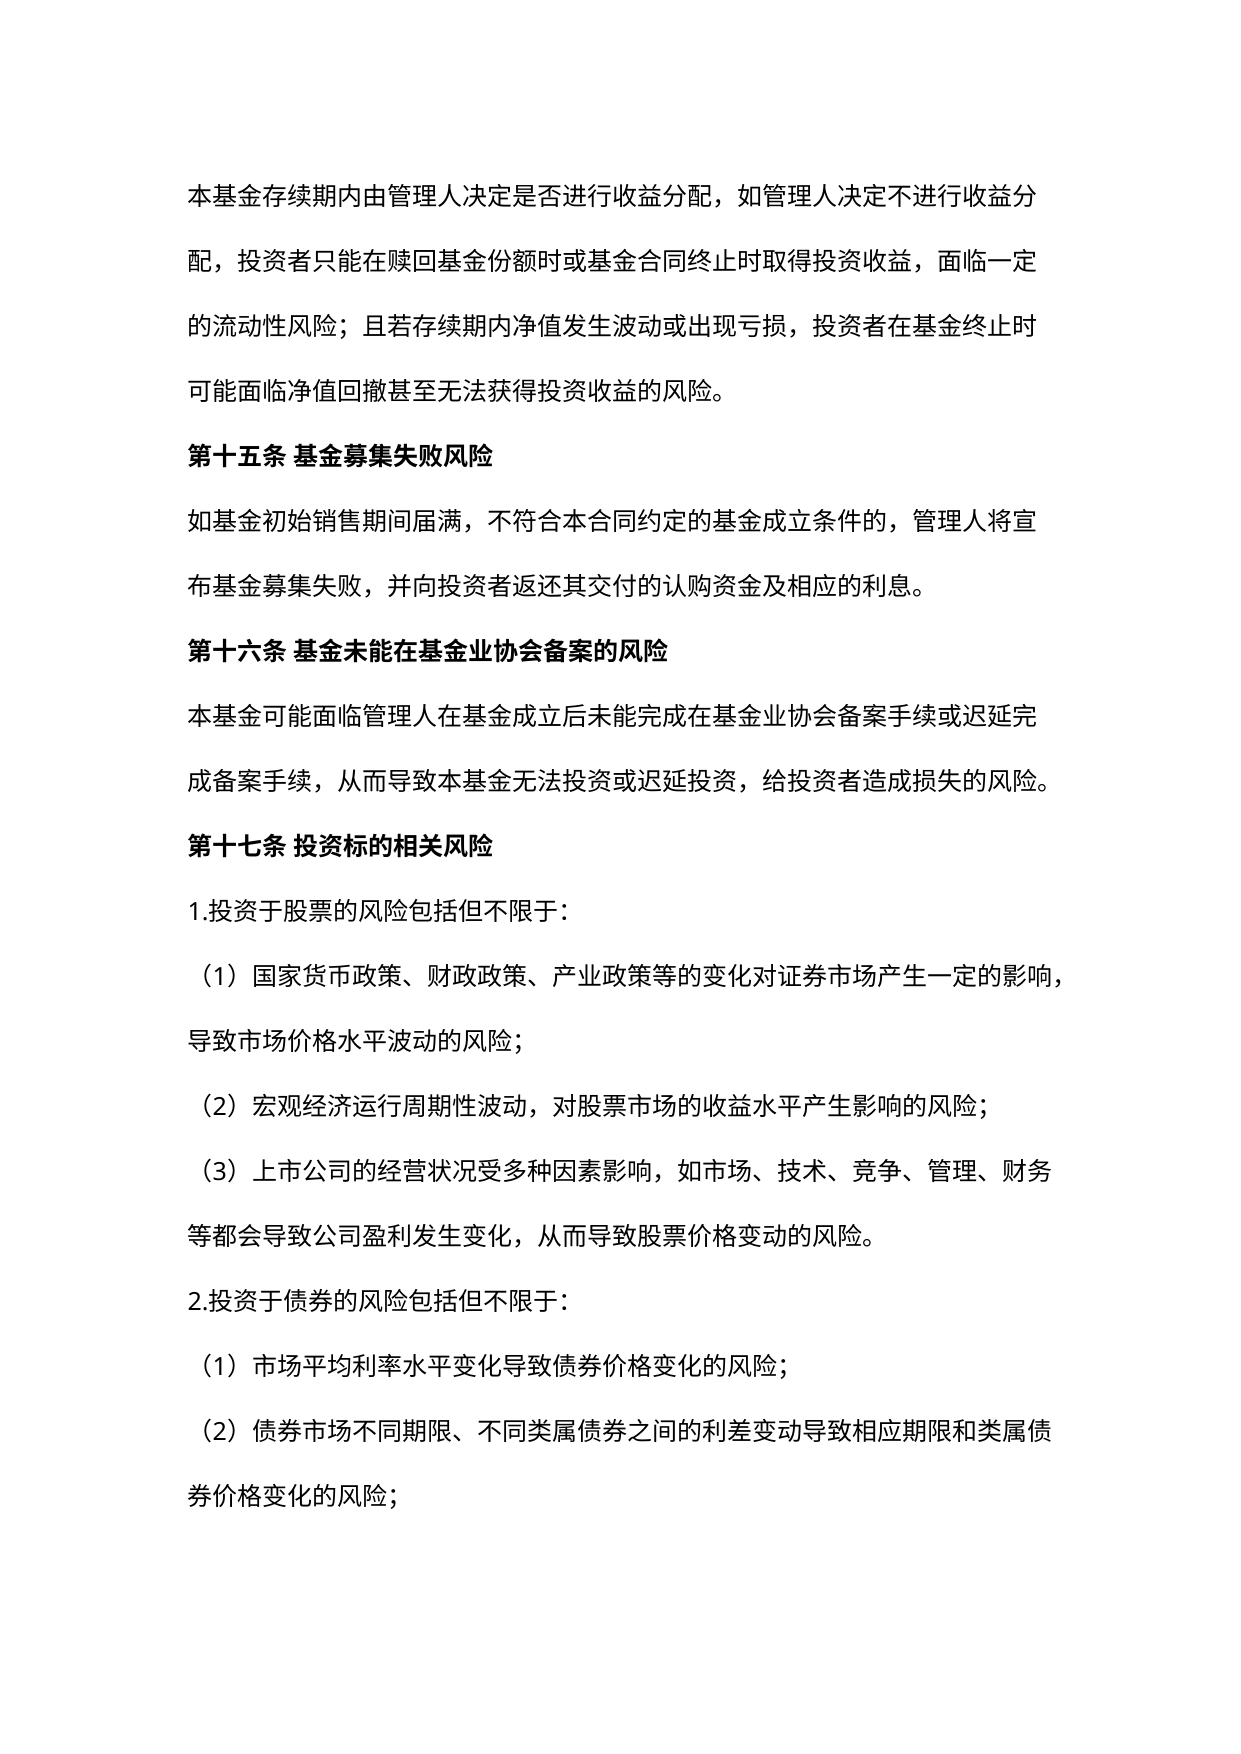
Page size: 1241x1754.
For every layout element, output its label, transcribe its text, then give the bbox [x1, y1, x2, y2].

text 如基金初始销售期间届满，不符合本合同约定的基金成立条件的，管理人将宣布基金募集失败，并向投资者返还其交付的认购资金及相应的利息。 [187, 487, 1053, 617]
text （3）上市公司的经营状况受多种因素影响，如市场、技术、竞争、管理、财务等都会导致公司盈利发生变化，从而导致股票价格变动的风险。 [187, 1137, 1053, 1267]
text （2）债券市场不同期限、不同类属债券之间的利差变动导致相应期限和类属债券价格变化的风险； [187, 1397, 1053, 1527]
text （1）市场平均利率水平变化导致债券价格变化的风险； [187, 1332, 1053, 1397]
text 本基金存续期内由管理人决定是否进行收益分配，如管理人决定不进行收益分配，投资者只能在赎回基金份额时或基金合同终止时取得投资收益，面临一定的流动性风险；且若存续期内净值发生波动或出现亏损，投资者在基金终止时可能面临净值回撤甚至无法获得投资收益的风险。 [187, 162, 1053, 422]
text 1.投资于股票的风险包括但不限于： [187, 877, 1053, 942]
text 本基金可能面临管理人在基金成立后未能完成在基金业协会备案手续或迟延完成备案手续，从而导致本基金无法投资或迟延投资，给投资者造成损失的风险。 [187, 682, 1053, 812]
text 2.投资于债券的风险包括但不限于： [187, 1267, 1053, 1332]
subtitle 第十七条 投资标的相关风险 [187, 812, 1053, 877]
text （1）国家货币政策、财政政策、产业政策等的变化对证券市场产生一定的影响，导致市场价格水平波动的风险； [187, 942, 1053, 1072]
subtitle 第十六条 基金未能在基金业协会备案的风险 [187, 617, 1053, 682]
text （2）宏观经济运行周期性波动，对股票市场的收益水平产生影响的风险； [187, 1072, 1053, 1137]
subtitle 第十五条 基金募集失败风险 [187, 422, 1053, 487]
